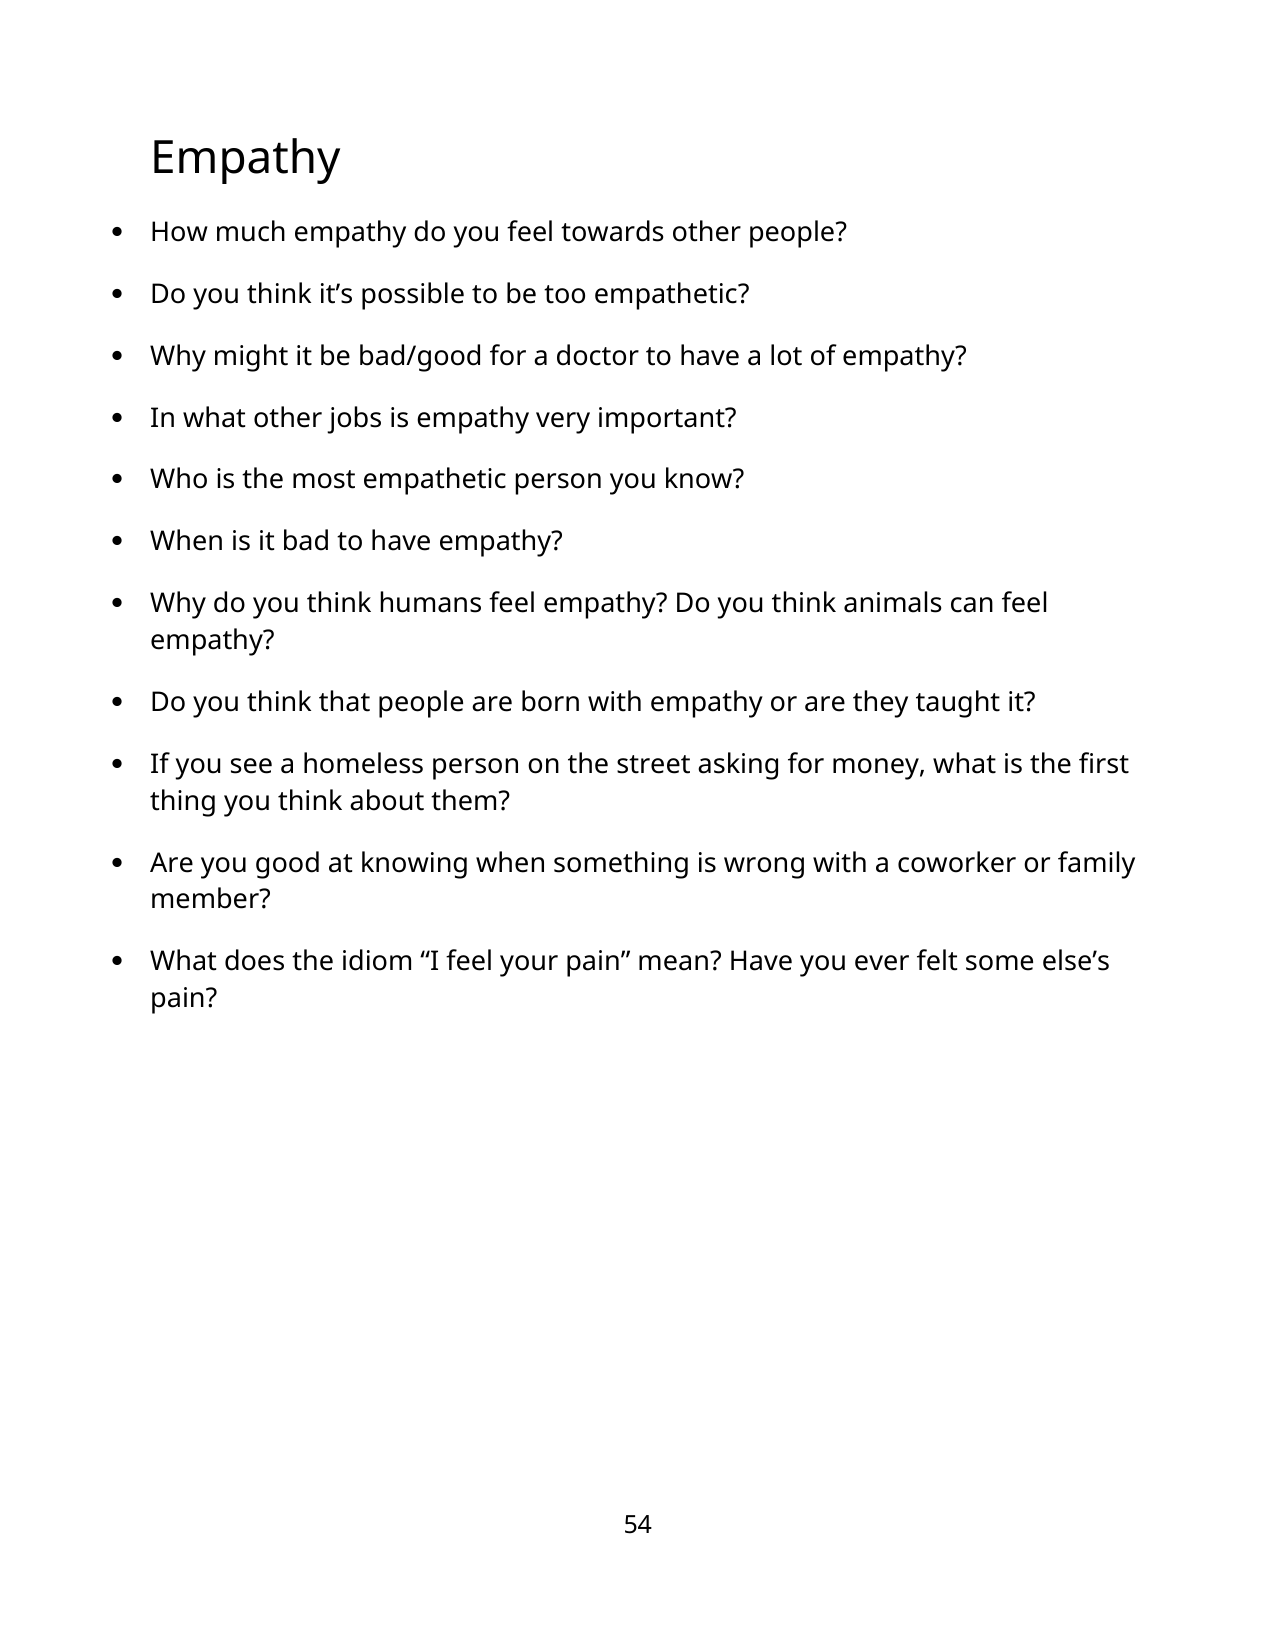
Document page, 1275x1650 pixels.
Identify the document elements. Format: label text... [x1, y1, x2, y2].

list Who is the most empathetic person you know? [112, 460, 1162, 497]
list How much empathy do you feel towards other people? [112, 212, 1162, 249]
list In what other jobs is empathy very important? [112, 398, 1162, 435]
list Why do you think humans feel empathy? Do you think animals can feel empathy? [112, 584, 1162, 657]
list If you see a homeless person on the street asking for money, what is the first thing you think about them? [112, 744, 1162, 818]
list Are you good at knowing when something is wrong with a coworker or family member? [112, 843, 1162, 917]
list Do you think it’s possible to be too empathetic? [112, 274, 1162, 311]
list Why might it be bad/good for a doctor to have a lot of empathy? [112, 336, 1162, 373]
list When is it bad to have empathy? [112, 522, 1162, 559]
list What does the idiom “I feel your pain” mean? Have you ever felt some else’s pain? [112, 942, 1162, 1016]
subtitle Empathy [150, 125, 1162, 187]
list Do you think that people are born with empathy or are they taught it? [112, 682, 1162, 719]
